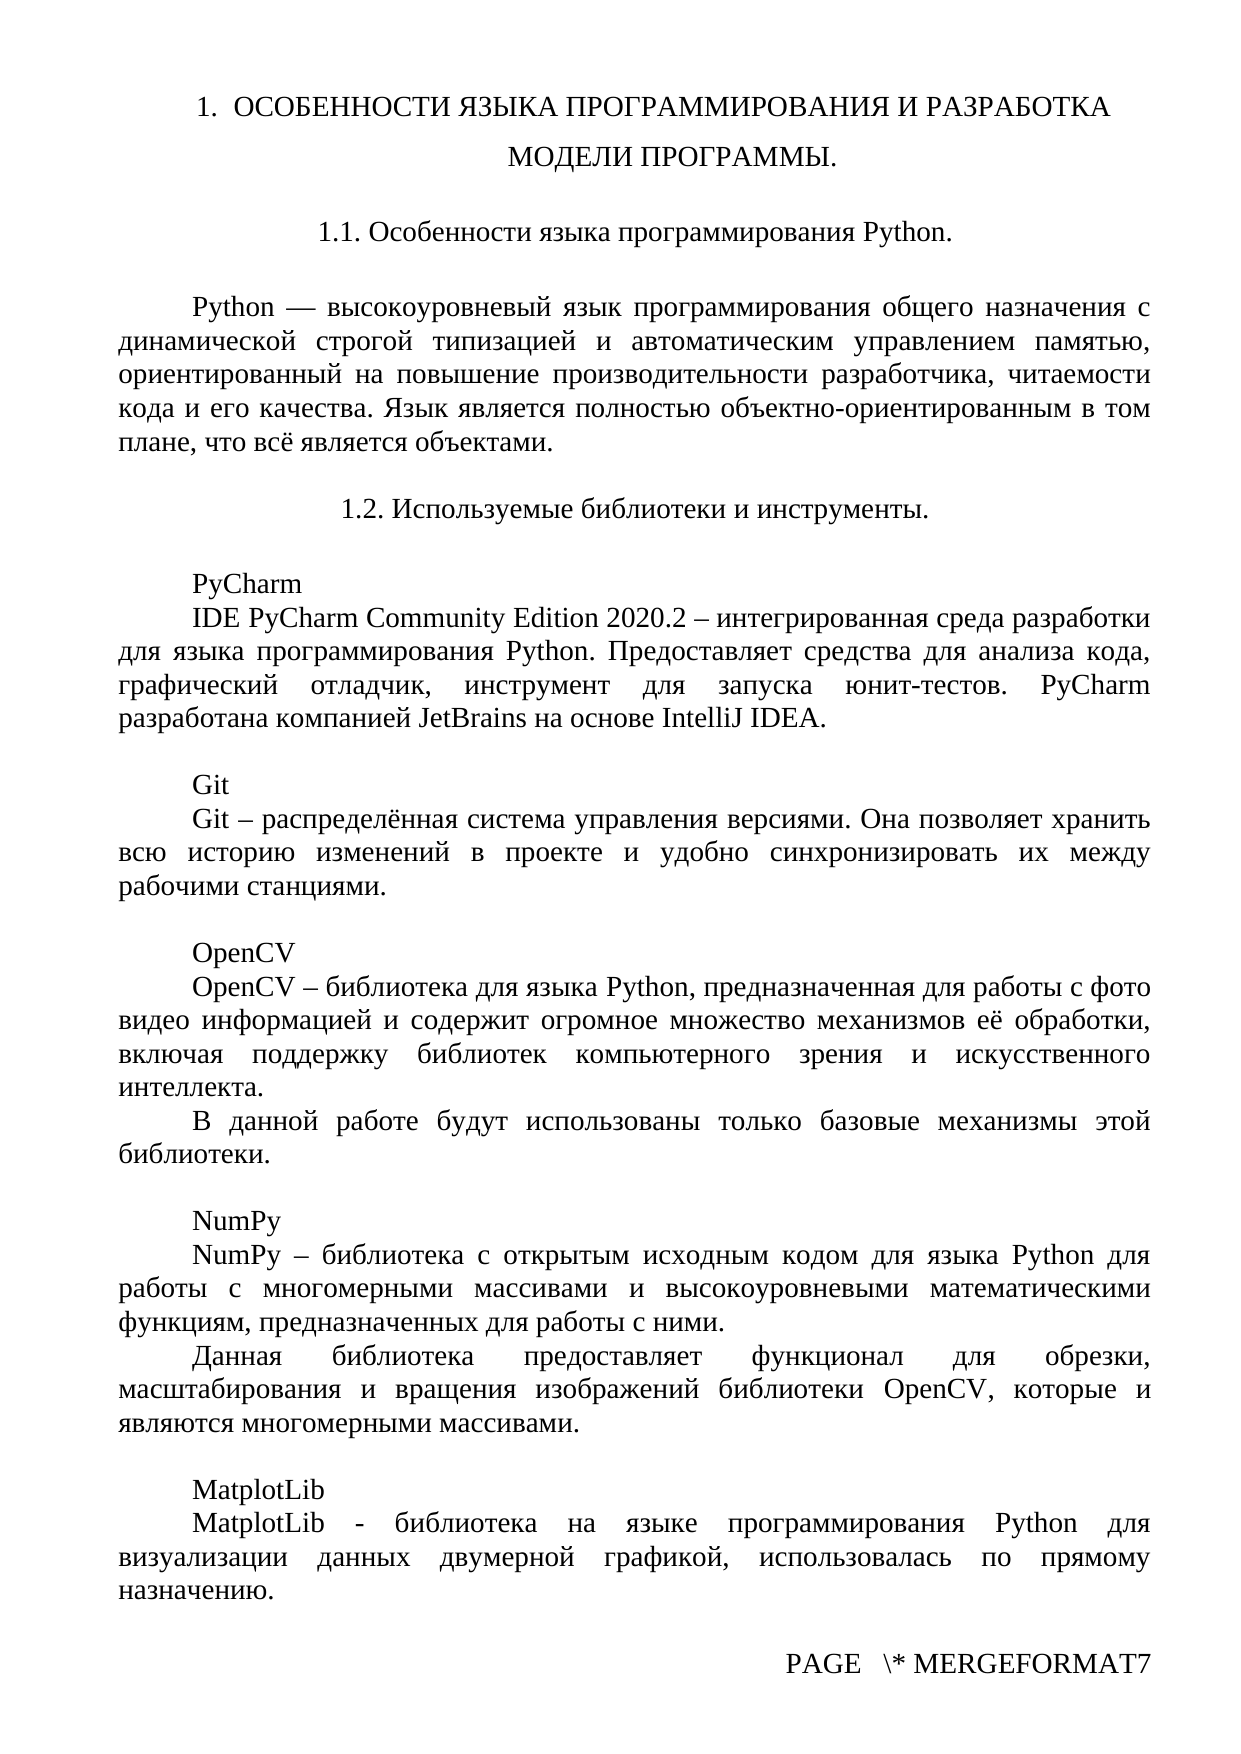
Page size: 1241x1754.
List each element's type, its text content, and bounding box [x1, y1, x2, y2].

subtitle 1.1. Особенности языка программирования Python. [118, 214, 1152, 248]
text MatplotLib - библиотека на языке программирования Python для визуализации данных двумерной графикой, использовалась по прямому назначению. [118, 1505, 1152, 1606]
text OpenCV – библиотека для языка Python, предназначенная для работы с фото видео информацией и содержит огромное множество механизмов её обработки, включая поддержку библиотек компьютерного зрения и искусственного интеллекта. [118, 969, 1152, 1103]
subtitle 1.2. Используемые библиотеки и инструменты. [118, 491, 1152, 524]
text Python — высокоуровневый язык программирования общего назначения с динамической строгой типизацией и автоматическим управлением памятью, ориентированный на повышение производительности разработчика, читаемости кода и его качества. Язык является полностью объектно-ориентированным в том плане, что всё является объектами. [118, 289, 1152, 457]
text NumPy [118, 1203, 1152, 1237]
text Git – распределённая система управления версиями. Она позволяет хранить всю историю изменений в проекте и удобно синхронизировать их между рабочими станциями. [118, 801, 1152, 902]
text Git [118, 767, 1152, 801]
text В данной работе будут использованы только базовые механизмы этой библиотеки. [118, 1103, 1152, 1170]
text IDE PyCharm Community Edition 2020.2 – интегрированная среда разработки для языка программирования Python. Предоставляет средства для анализа кода, графический отладчик, инструмент для запуска юнит-тестов. PyCharm разработана компанией JetBrains на основе IntelliJ IDEA. [118, 600, 1152, 734]
text OpenCV [118, 935, 1152, 969]
text MatplotLib [118, 1472, 1152, 1505]
text PyCharm [118, 566, 1152, 600]
subtitle ОСОБЕННОСТИ ЯЗЫКА ПРОГРАММИРОВАНИЯ И РАЗРАБОТКА МОДЕЛИ ПРОГРАММЫ. [156, 89, 1152, 172]
